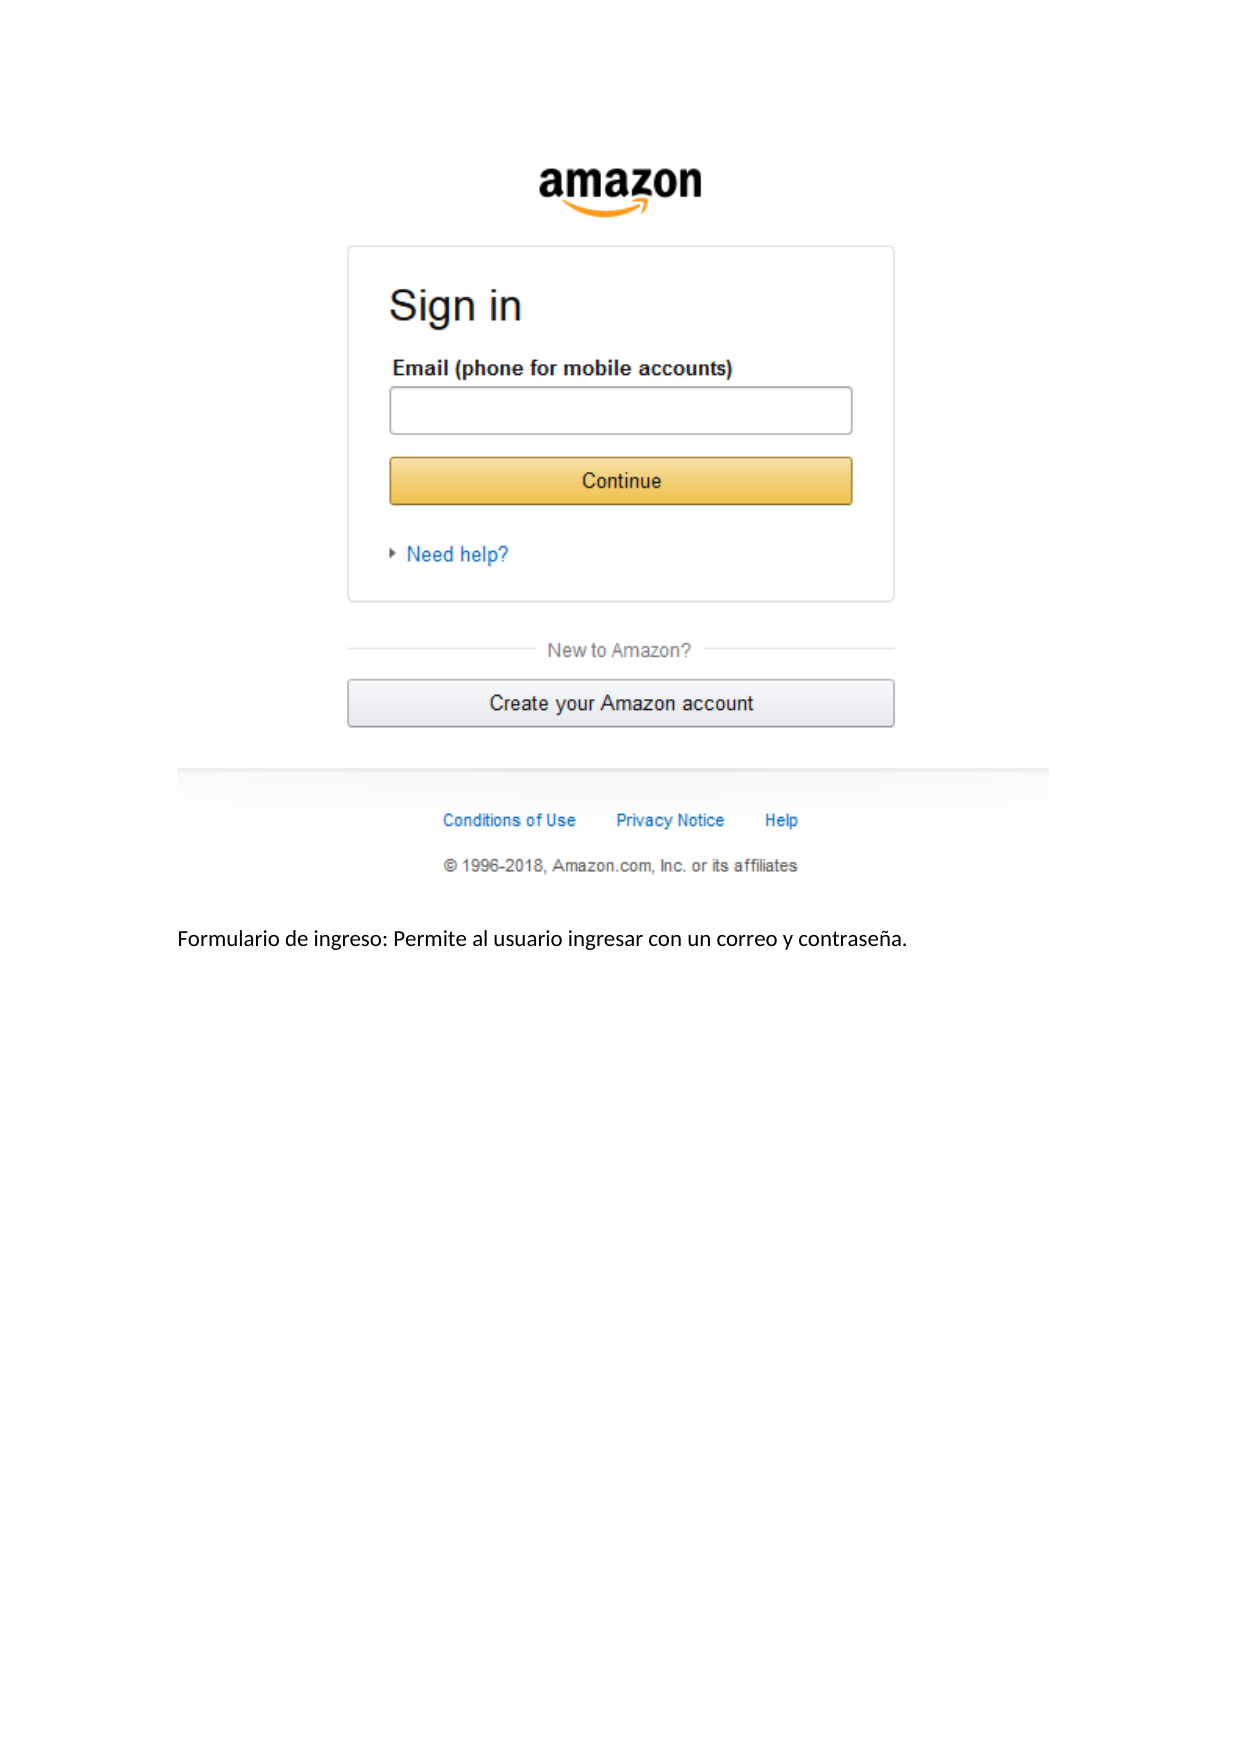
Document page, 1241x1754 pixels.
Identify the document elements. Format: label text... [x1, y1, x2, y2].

picture [177, 147, 1049, 900]
text Formulario de ingreso: Permite al usuario ingresar con un correo y contraseña. [177, 924, 1063, 952]
